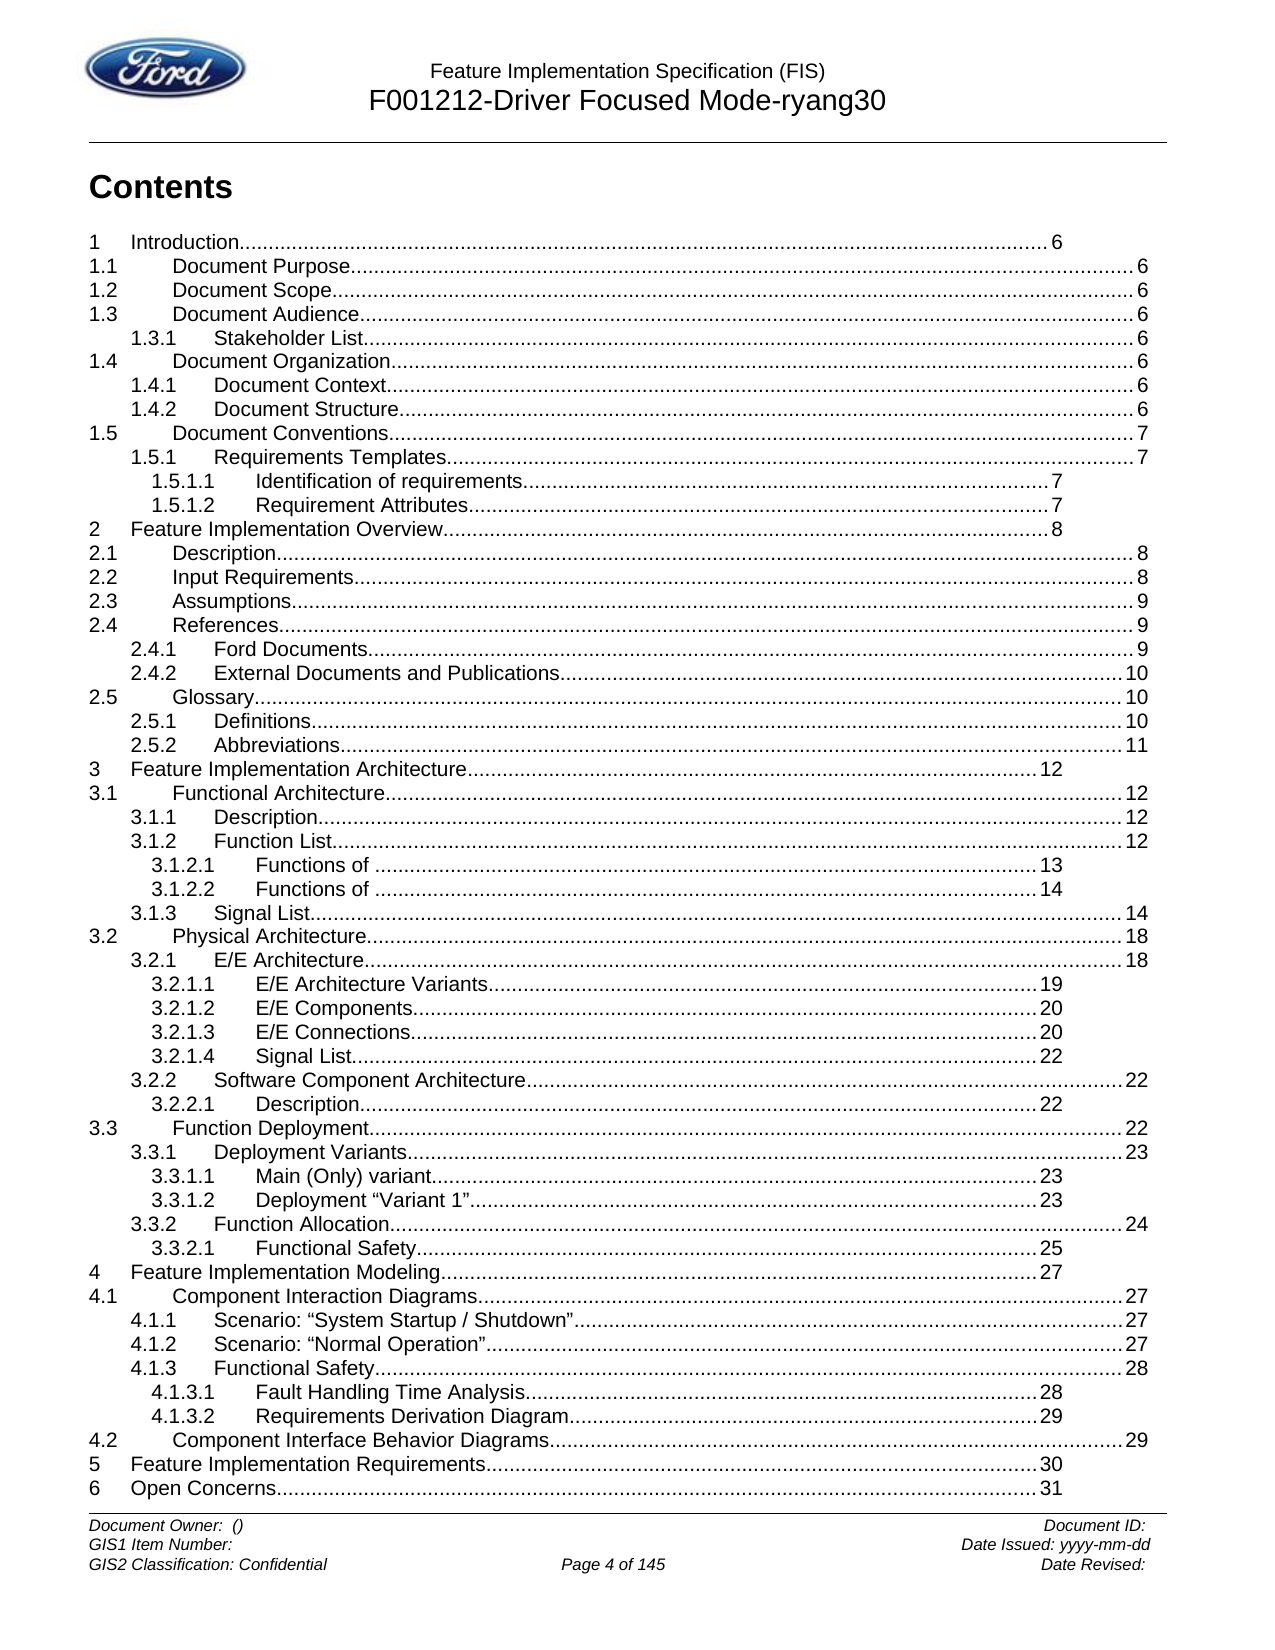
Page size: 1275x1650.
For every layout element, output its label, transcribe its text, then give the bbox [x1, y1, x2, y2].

text 6 Open Concerns 31 [89, 1475, 1167, 1499]
text 4.1.3.1 Fault Handling Time Analysis 28 [151, 1379, 1167, 1403]
text Contents [89, 167, 1167, 206]
text 1.1 Document Purpose 6 [89, 253, 1167, 277]
text 3.3.1.2 Deployment “Variant 1” 23 [151, 1188, 1167, 1212]
text 2.1 Description 8 [89, 541, 1167, 565]
text 2.5 Glossary 10 [89, 685, 1167, 709]
text 1.5.1.1 Identification of requirements 7 [151, 469, 1167, 493]
text 1.3.1 Stakeholder List 6 [130, 325, 1167, 349]
text 3.3.1.1 Main (Only) variant 23 [151, 1164, 1167, 1188]
text 2.2 Input Requirements 8 [89, 565, 1167, 589]
text 2.4.1 Ford Documents 9 [130, 637, 1167, 661]
text 3.2.1 E/E Architecture 18 [130, 948, 1167, 972]
text 3.1 Functional Architecture 12 [89, 781, 1167, 804]
text 2.4 References 9 [89, 613, 1167, 637]
text 1.2 Document Scope 6 [89, 277, 1167, 301]
text 3.3.1 Deployment Variants 23 [130, 1140, 1167, 1164]
text 5 Feature Implementation Requirements 30 [89, 1451, 1167, 1475]
text 3.3.2.1 Functional Safety 25 [151, 1236, 1167, 1260]
text 3.2.1.4 Signal List 22 [151, 1044, 1167, 1068]
text 3.1.2.2 Functions of 14 [151, 876, 1167, 900]
text 2.5.1 Definitions 10 [130, 709, 1167, 733]
text 2 Feature Implementation Overview 8 [89, 517, 1167, 541]
text 3.2.2 Software Component Architecture 22 [130, 1068, 1167, 1092]
text 2.4.2 External Documents and Publications 10 [130, 661, 1167, 685]
text 1.4.1 Document Context 6 [130, 373, 1167, 397]
text 3.3.2 Function Allocation 24 [130, 1212, 1167, 1236]
text 1.5 Document Conventions 7 [89, 421, 1167, 445]
text 3.1.1 Description 12 [130, 804, 1167, 828]
text 4.1 Component Interaction Diagrams 27 [89, 1284, 1167, 1308]
text 1.4.2 Document Structure 6 [130, 397, 1167, 421]
text 2.5.2 Abbreviations 11 [130, 733, 1167, 757]
text 3.2.2.1 Description 22 [151, 1092, 1167, 1116]
text 3.3 Function Deployment 22 [89, 1116, 1167, 1140]
text 1.5.1 Requirements Templates 7 [130, 445, 1167, 469]
text 1.5.1.2 Requirement Attributes 7 [151, 493, 1167, 517]
picture [65, 18, 266, 119]
text 3 Feature Implementation Architecture 12 [89, 757, 1167, 781]
text 2.3 Assumptions 9 [89, 589, 1167, 613]
text 1.4 Document Organization 6 [89, 349, 1167, 373]
text 3.1.3 Signal List 14 [130, 900, 1167, 924]
text 4 Feature Implementation Modeling 27 [89, 1260, 1167, 1284]
text 4.1.3.2 Requirements Derivation Diagram 29 [151, 1403, 1167, 1427]
text 3.2.1.1 E/E Architecture Variants 19 [151, 972, 1167, 996]
text 4.1.2 Scenario: “Normal Operation” 27 [130, 1332, 1167, 1356]
text 3.1.2.1 Functions of 13 [151, 852, 1167, 876]
text 4.1.3 Functional Safety 28 [130, 1356, 1167, 1379]
text 1 Introduction 6 [89, 229, 1167, 253]
text 3.2.1.3 E/E Connections 20 [151, 1020, 1167, 1044]
text 3.2 Physical Architecture 18 [89, 924, 1167, 948]
text 1.3 Document Audience 6 [89, 301, 1167, 325]
text 3.2.1.2 E/E Components 20 [151, 996, 1167, 1020]
text 4.1.1 Scenario: “System Startup / Shutdown” 27 [130, 1308, 1167, 1332]
text 4.2 Component Interface Behavior Diagrams 29 [89, 1427, 1167, 1451]
text 3.1.2 Function List 12 [130, 828, 1167, 852]
